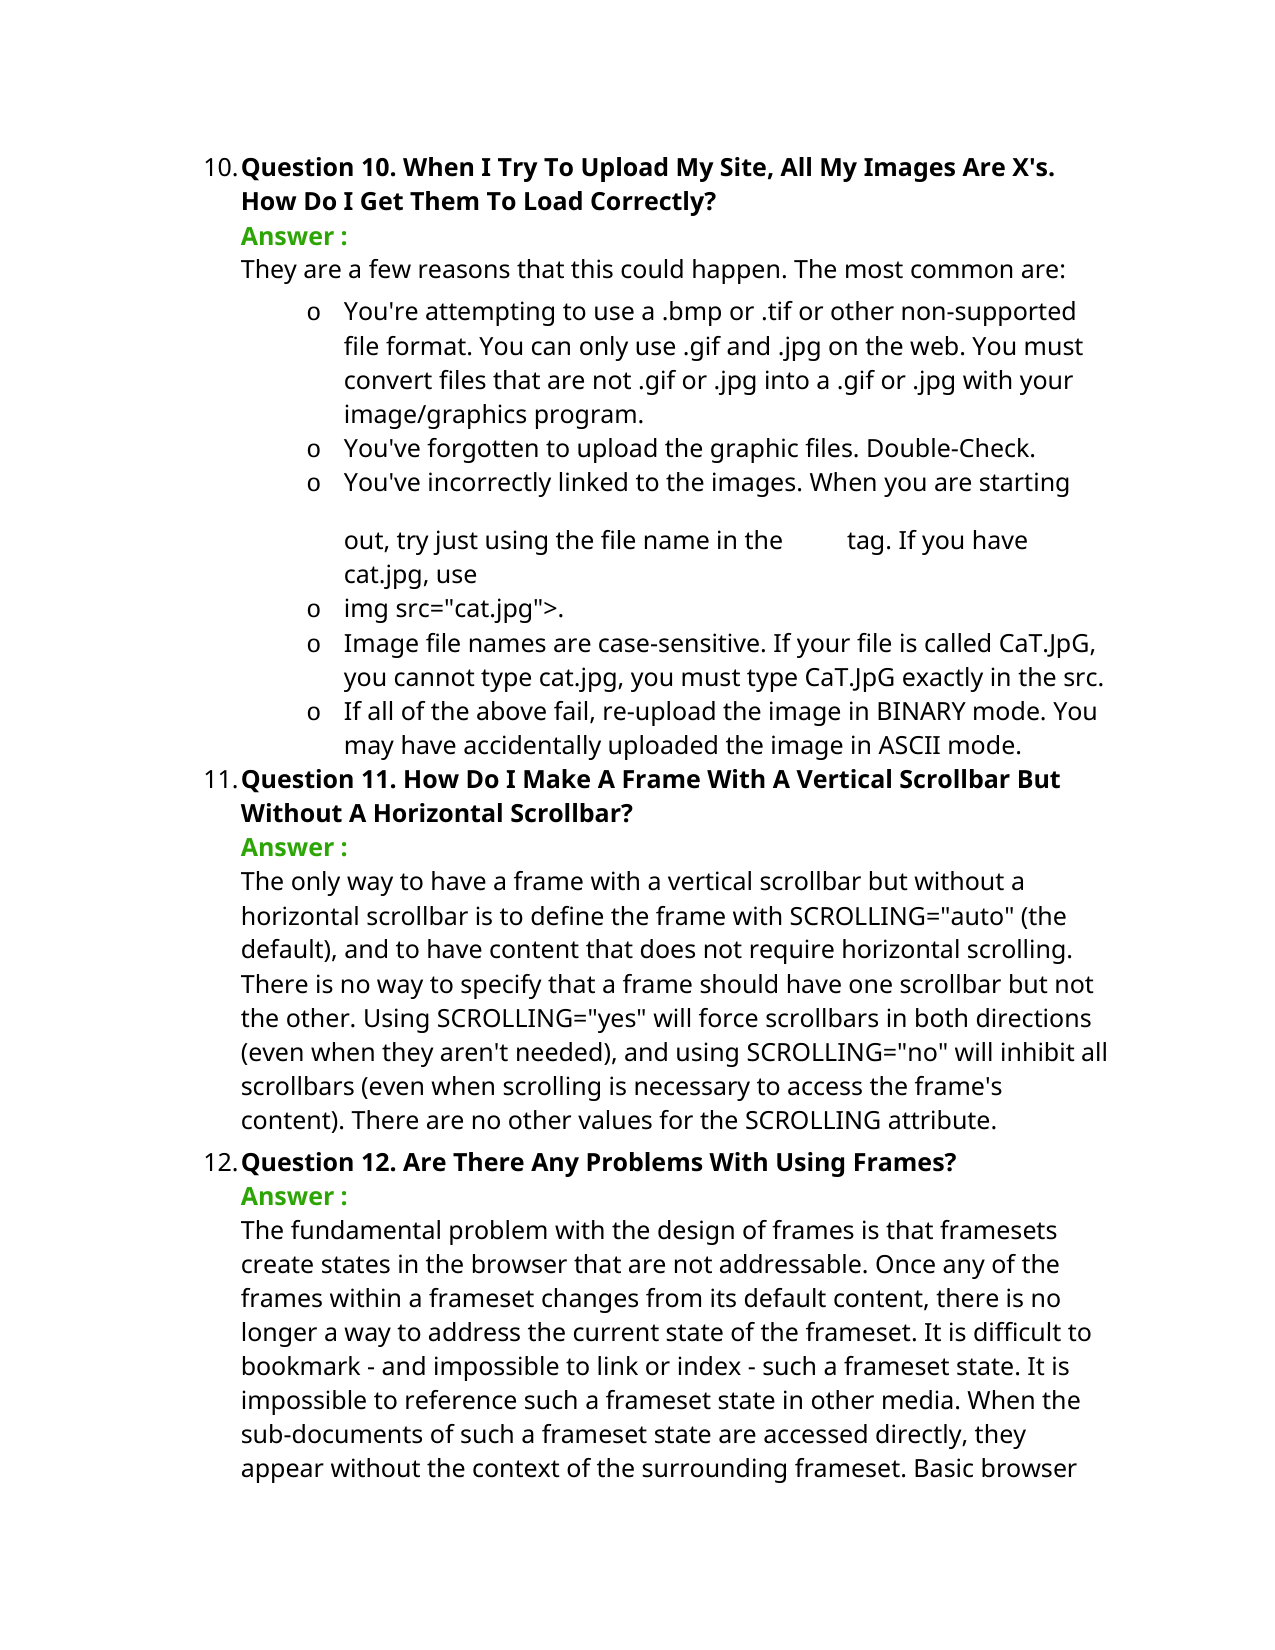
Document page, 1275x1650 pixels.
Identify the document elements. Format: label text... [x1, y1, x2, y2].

list Question 10. When I Try To Upload My Site, All My Images Are X's. How Do I Get Them To Load Correctly? [203, 150, 1109, 218]
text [241, 1212, 1109, 1485]
list If all of the above fail, re-upload the image in BINARY mode. You may have accidentally uploaded the image in ASCII mode. [306, 693, 1109, 762]
text Answer : [241, 830, 1109, 864]
list You've forgotten to upload the graphic files. Double-Check. [306, 431, 1109, 465]
list You're attempting to use a .bmp or .tif or other non-supported file format. You can only use .gif and .jpg on the web. You must convert files that are not .gif or .jpg into a .gif or .jpg with your image/graphics program. [306, 294, 1109, 431]
text The only way to have a frame with a vertical scrollbar but without a horizontal scrollbar is to define the frame with SCROLLING="auto" (the default), and to have content that does not require horizontal scrolling. There is no way to specify that a frame should have one scrollbar but not the other. Using SCROLLING="yes" will force scrollbars in both directions (even when they aren't needed), and using SCROLLING="no" will inhibit all scrollbars (even when scrolling is necessary to access the frame's content). There are no other values for the SCROLLING attribute. [241, 864, 1109, 1137]
text They are a few reasons that this could happen. The most common are: [241, 252, 1109, 286]
list Question 12. Are There Any Problems With Using Frames? [203, 1144, 1109, 1178]
list Question 11. How Do I Make A Frame With A Vertical Scrollbar But Without A Horizontal Scrollbar? [203, 762, 1109, 830]
text Answer : [241, 1178, 1109, 1212]
list img src="cat.jpg">. [306, 591, 1109, 625]
text Answer : [241, 218, 1109, 252]
list You've incorrectly linked to the images. When you are starting out, try just using the file name in the tag. If you have cat.jpg, use [306, 465, 1109, 591]
list Image file names are case-sensitive. If your file is called CaT.JpG, you cannot type cat.jpg, you must type CaT.JpG exactly in the src. [306, 625, 1109, 693]
